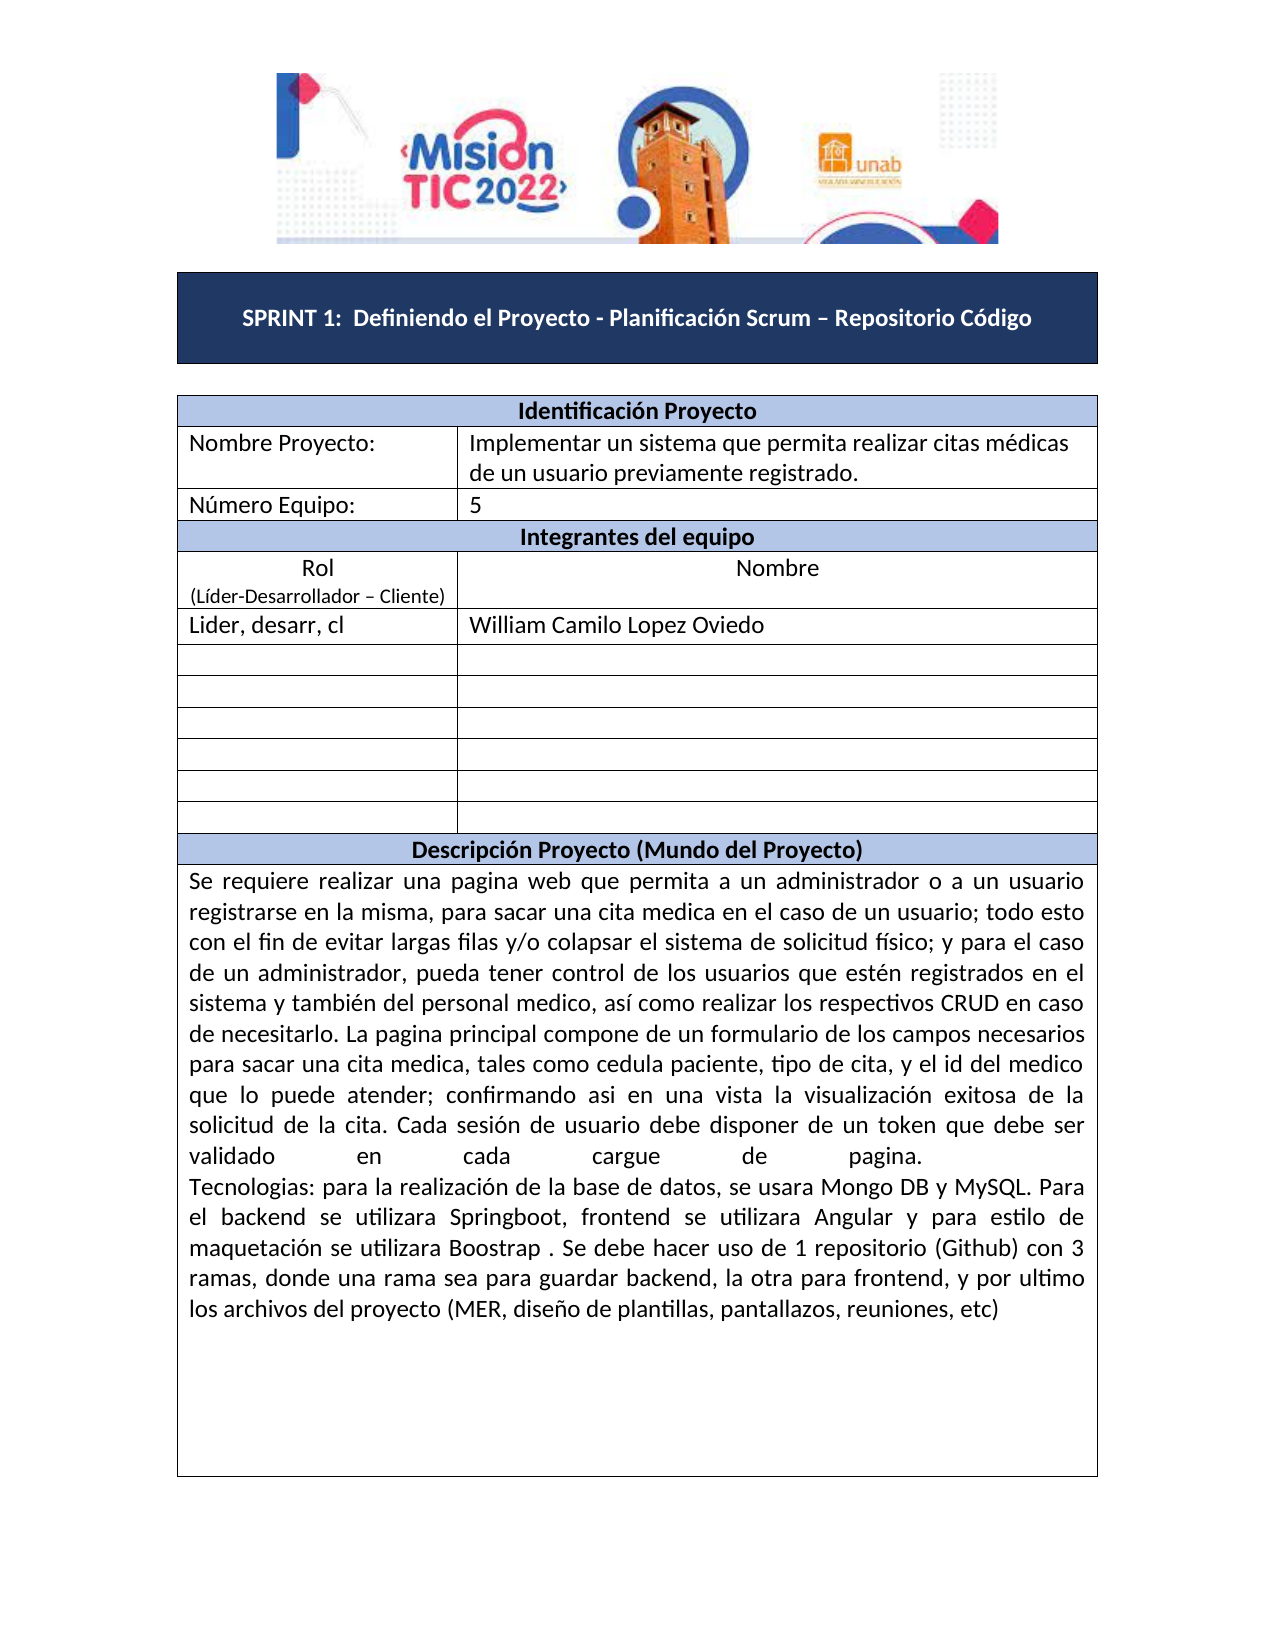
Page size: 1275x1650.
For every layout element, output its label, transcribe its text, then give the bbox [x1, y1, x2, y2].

table_cell Descripción Proyecto (Mundo del Proyecto) [178, 834, 1097, 864]
table_cell [178, 676, 457, 707]
table_header Identificación Proyecto [178, 396, 1097, 426]
table_cell [178, 645, 457, 675]
table_cell Nombre Proyecto: [178, 427, 457, 488]
table_cell Rol (Líder-Desarrollador – Cliente) [178, 552, 457, 608]
table_cell 5 [458, 489, 1097, 520]
table_cell [458, 802, 1097, 833]
table_cell [178, 708, 457, 738]
table_cell [458, 645, 1097, 675]
table_cell Número Equipo: [178, 489, 457, 520]
table_cell [178, 739, 457, 770]
table_cell [458, 771, 1097, 801]
table_cell [458, 739, 1097, 770]
table_cell William Camilo Lopez Oviedo [458, 609, 1097, 643]
table_cell [178, 802, 457, 833]
table_cell [178, 771, 457, 801]
table_cell [458, 708, 1097, 738]
table_cell [458, 676, 1097, 707]
table_header SPRINT 1: Definiendo el Proyecto - Planificación Scrum – Repositorio Código [178, 273, 1097, 363]
table_cell Integrantes del equipo [178, 521, 1097, 551]
picture [276, 73, 999, 244]
table_cell Lider, desarr, cl [178, 609, 457, 643]
table_cell Implementar un sistema que permita realizar citas médicas de un usuario previamente registrado. [458, 427, 1097, 488]
table_cell Se requiere realizar una pagina web que permita a un administrador o a un usuario registrarse en la misma, para sacar una cita medica en el caso de un usuario; todo esto con el fin de evitar largas filas y/o colapsar el sistema de solicitud físico; y para el caso de un administrador, pueda tener control de los usuarios que estén registrados en el sistema y también del personal medico, así como realizar los respectivos CRUD en caso de necesitarlo. La pagina principal compone de un formulario de los campos necesarios para sacar una cita medica, tales como cedula paciente, tipo de cita, y el id del medico que lo puede atender; confirmando asi en una vista la visualización exitosa de la solicitud de la cita. Cada sesión de usuario debe disponer de un token que debe ser validado en cada cargue de pagina. Tecnologias: para la realización de la base de datos, se usara Mongo DB y MySQL. Para el backend se utilizara Springboot, frontend se utilizara Angular y para estilo de maquetación se utilizara Boostrap . Se debe hacer uso de 1 repositorio (Github) con 3 ramas, donde una rama sea para guardar backend, la otra para frontend, y por ultimo los archivos del proyecto (MER, diseño de plantillas, pantallazos, reuniones, etc) [178, 865, 1097, 1476]
table_cell Nombre [458, 552, 1097, 608]
